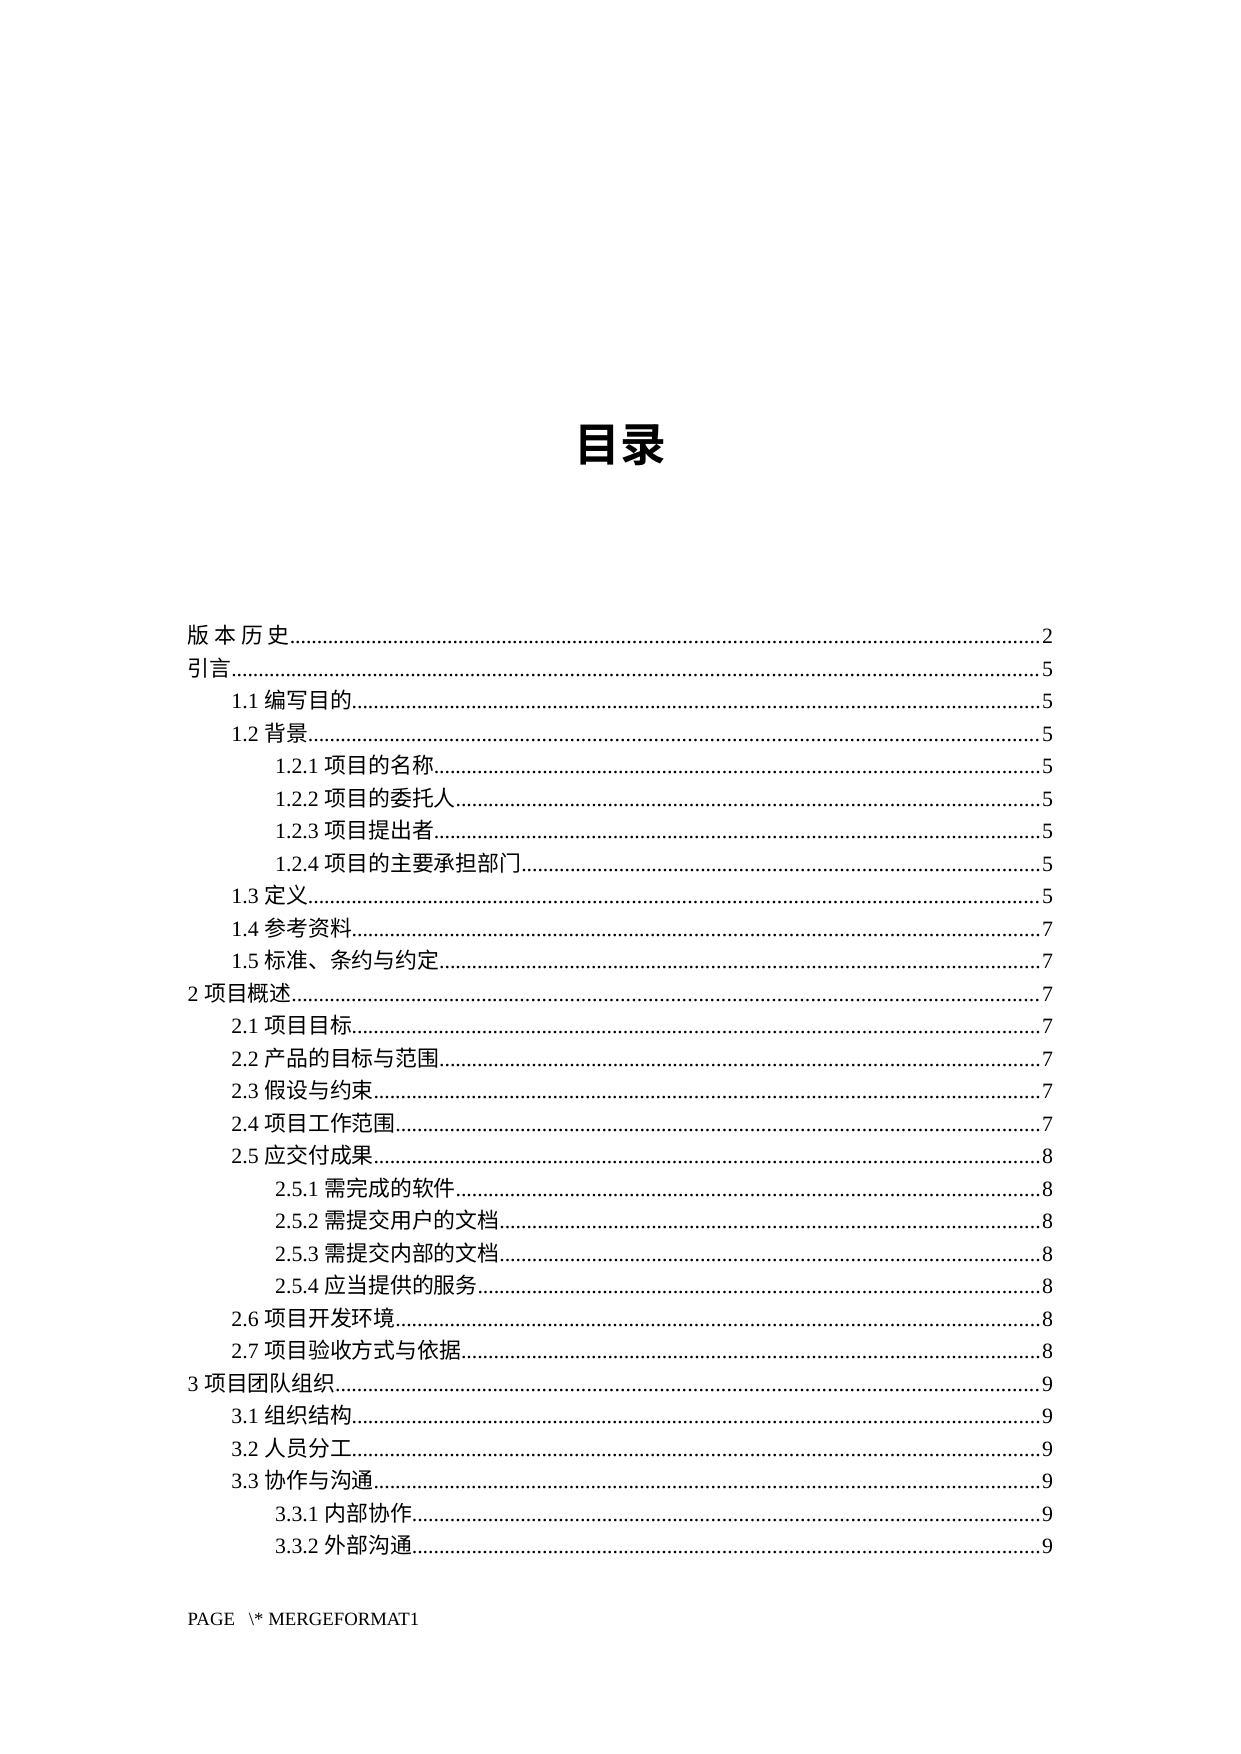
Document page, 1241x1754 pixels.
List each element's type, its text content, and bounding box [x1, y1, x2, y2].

text 3.2 人员分工 9 [231, 1430, 1053, 1463]
text 3 项目团队组织 9 [187, 1365, 1053, 1398]
text 2.5.3 需提交内部的文档 8 [275, 1235, 1053, 1268]
text 2.4 项目工作范围 7 [231, 1105, 1053, 1138]
text 1.3 定义 5 [231, 878, 1053, 910]
text 2.5.1 需完成的软件 8 [275, 1170, 1053, 1203]
text 1.1 编写目的 5 [231, 683, 1053, 715]
text 1.4 参考资料 7 [231, 910, 1053, 943]
text 2.5.2 需提交用户的文档 8 [275, 1203, 1053, 1235]
text 1.2.4 项目的主要承担部门 5 [275, 845, 1053, 878]
text 1.2.3 项目提出者 5 [275, 813, 1053, 845]
text 2.3 假设与约束 7 [231, 1073, 1053, 1105]
text 版 本 历 史 2 [187, 618, 1053, 650]
text 2.5.4 应当提供的服务 8 [275, 1268, 1053, 1300]
text 3.1 组织结构 9 [231, 1398, 1053, 1430]
text 2.1 项目目标 7 [231, 1008, 1053, 1040]
text 2 项目概述 7 [187, 975, 1053, 1008]
text 3.3 协作与沟通 9 [231, 1463, 1053, 1495]
text 目录 [187, 392, 1053, 490]
text 3.3.1 内部协作 9 [275, 1495, 1053, 1528]
text 2.5 应交付成果 8 [231, 1138, 1053, 1170]
text 2.7 项目验收方式与依据 8 [231, 1333, 1053, 1365]
text 2.2 产品的目标与范围 7 [231, 1040, 1053, 1073]
text 1.2.2 项目的委托人 5 [275, 780, 1053, 813]
text 3.3.2 外部沟通 9 [275, 1528, 1053, 1560]
text 1.5 标准、条约与约定 7 [231, 943, 1053, 975]
text 引言 5 [187, 650, 1053, 683]
text 1.2 背景 5 [231, 715, 1053, 748]
text 1.2.1 项目的名称 5 [275, 748, 1053, 780]
text 2.6 项目开发环境 8 [231, 1300, 1053, 1333]
